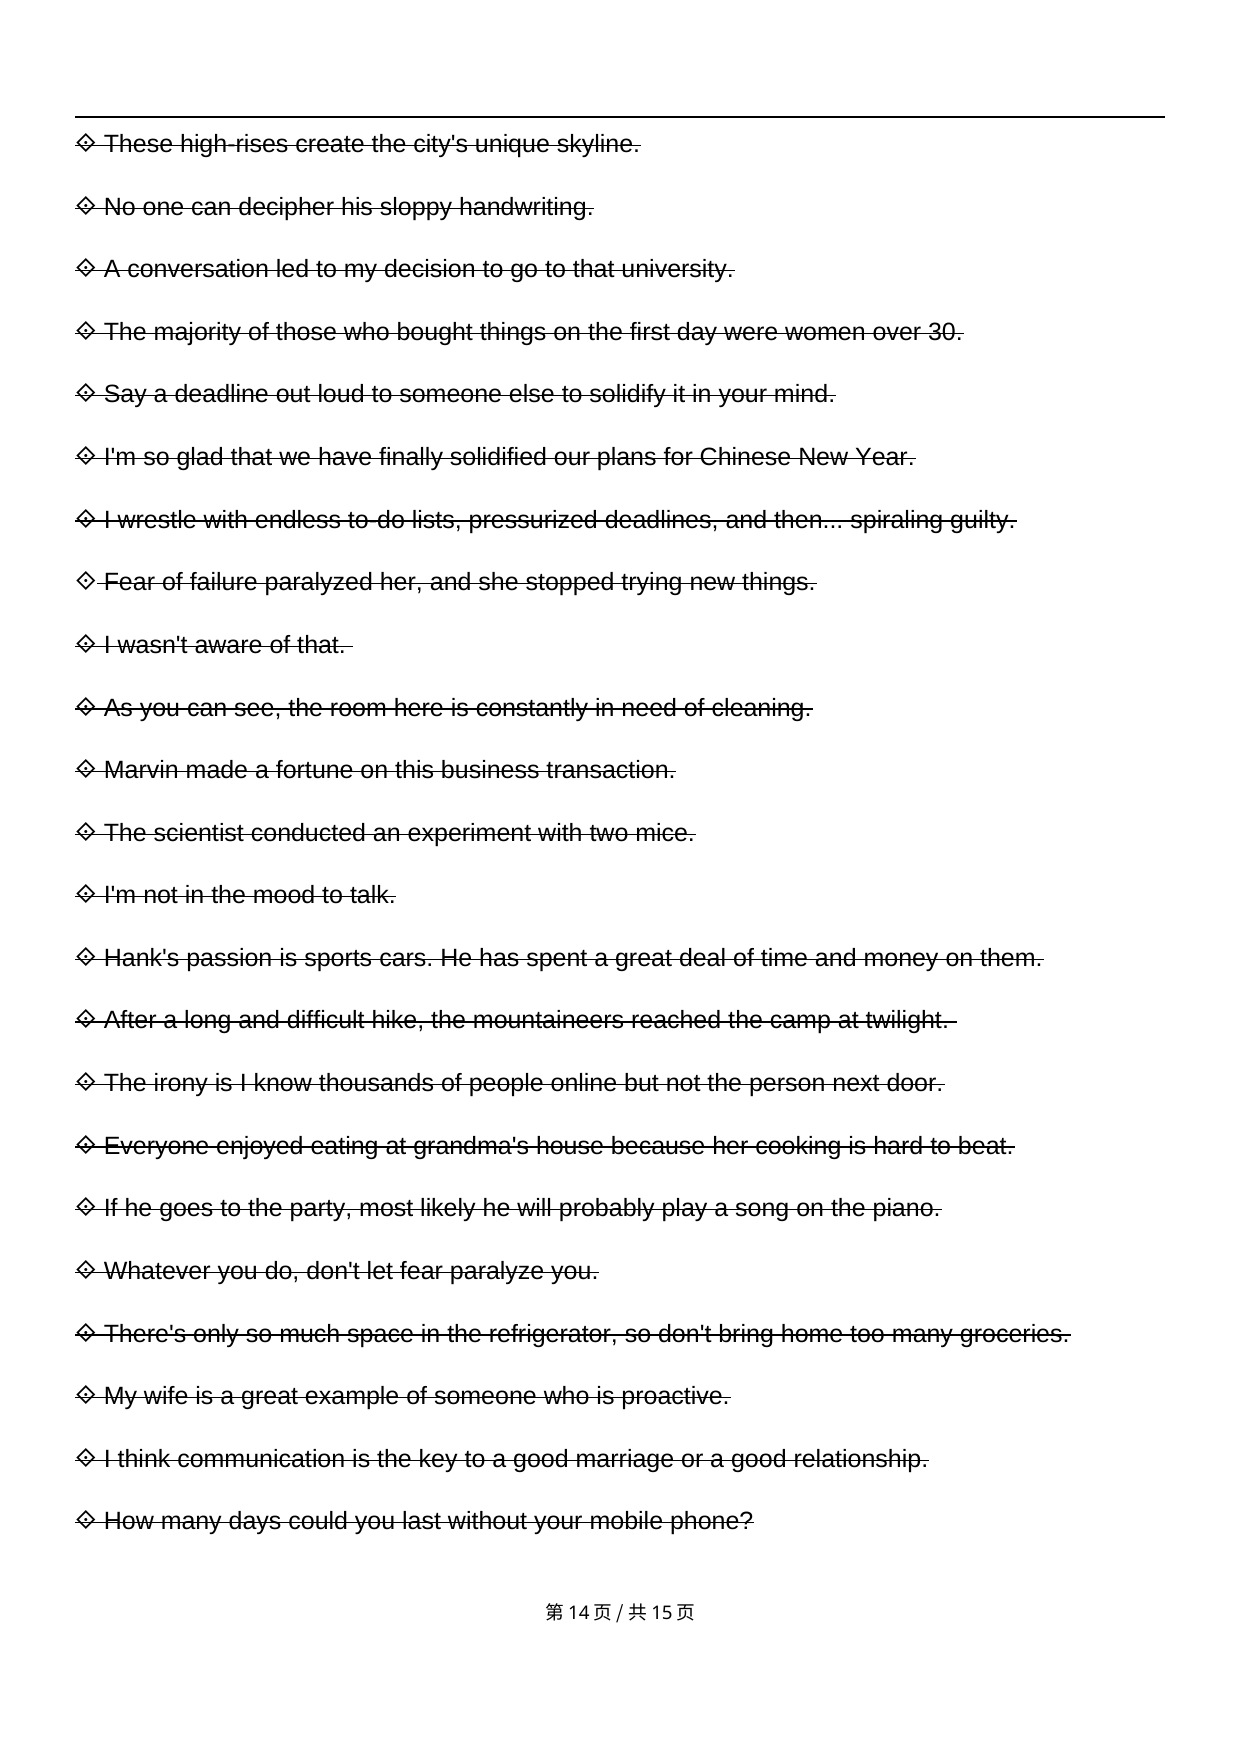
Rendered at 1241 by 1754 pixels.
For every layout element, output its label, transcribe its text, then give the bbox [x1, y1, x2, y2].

text ⟐ A conversation led to my decision to go to that university. [75, 252, 1165, 284]
text ⟐ The majority of those who bought things on the first day were women over 30. [75, 314, 1165, 347]
text ⟐ As you can see, the room here is constantly in need of cleaning. [75, 690, 1165, 722]
text ⟐ The scientist conducted an experiment with two mice. [75, 815, 1165, 848]
text ⟐ Say a deadline out loud to someone else to solidify it in your mind. [75, 377, 1165, 409]
text ⟐ The irony is I know thousands of people online but not the person next door. [75, 1066, 1165, 1098]
text ⟐ Fear of failure paralyzed her, and she stopped trying new things. [75, 565, 1165, 597]
text ⟐ Marvin made a fortune on this business transaction. [75, 753, 1165, 785]
text ⟐ Whatever you do, don't let fear paralyze you. [75, 1253, 1165, 1286]
text ⟐ These high-rises create the city's unique skyline. [75, 127, 1165, 159]
text ⟐ There's only so much space in the refrigerator, so don't bring home too many groceries. [75, 1316, 1165, 1348]
text ⟐ I think communication is the key to a good marriage or a good relationship. [75, 1441, 1165, 1474]
text ⟐ After a long and difficult hike, the mountaineers reached the camp at twilight. [75, 1003, 1165, 1036]
text ⟐ Hank's passion is sports cars. He has spent a great deal of time and money on them. [75, 940, 1165, 973]
text ⟐ My wife is a great example of someone who is proactive. [75, 1379, 1165, 1411]
text ⟐ I'm so glad that we have finally solidified our plans for Chinese New Year. [75, 439, 1165, 472]
text ⟐ I'm not in the mood to talk. [75, 878, 1165, 910]
text ⟐ I wasn't aware of that. [75, 627, 1165, 660]
text ⟐ Everyone enjoyed eating at grandma's house because her cooking is hard to beat. [75, 1128, 1165, 1161]
text ⟐ No one can decipher his sloppy handwriting. [75, 189, 1165, 222]
text ⟐ How many days could you last without your mobile phone? [75, 1504, 1165, 1536]
text ⟐ If he goes to the party, most likely he will probably play a song on the piano. [75, 1191, 1165, 1223]
text ⟐ I wrestle with endless to-do lists, pressurized deadlines, and then... spiraling guilty. [75, 502, 1165, 535]
